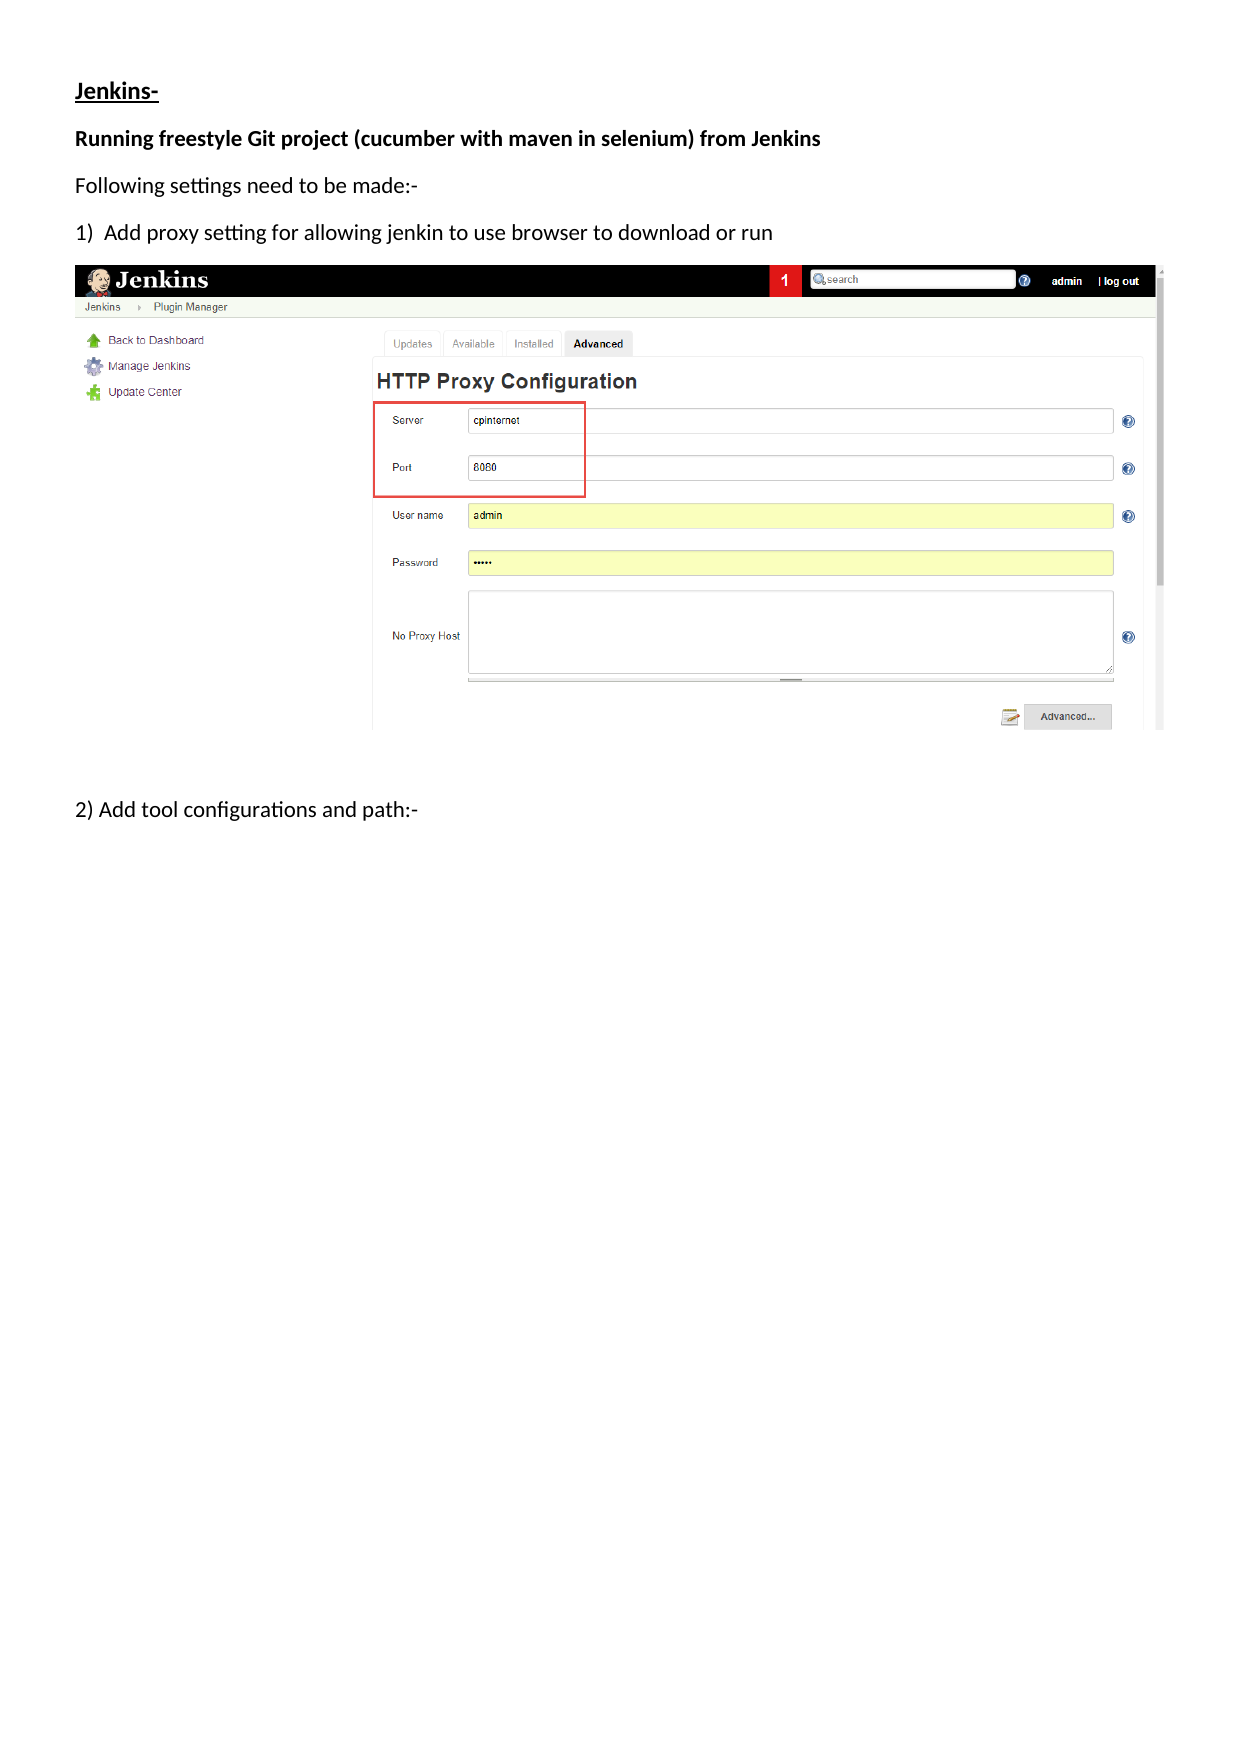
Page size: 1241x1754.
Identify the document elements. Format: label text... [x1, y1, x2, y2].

text Running freestyle Git project (cucumber with maven in selenium) from Jenkins [75, 124, 1165, 153]
text Following settings need to be made:- [75, 171, 1165, 199]
text 2) Add tool configurations and path:- [75, 796, 1165, 824]
text 1) Add proxy setting for allowing jenkin to use browser to download or run [75, 218, 1165, 246]
picture [75, 265, 1164, 730]
text Jenkins- [75, 75, 1165, 106]
